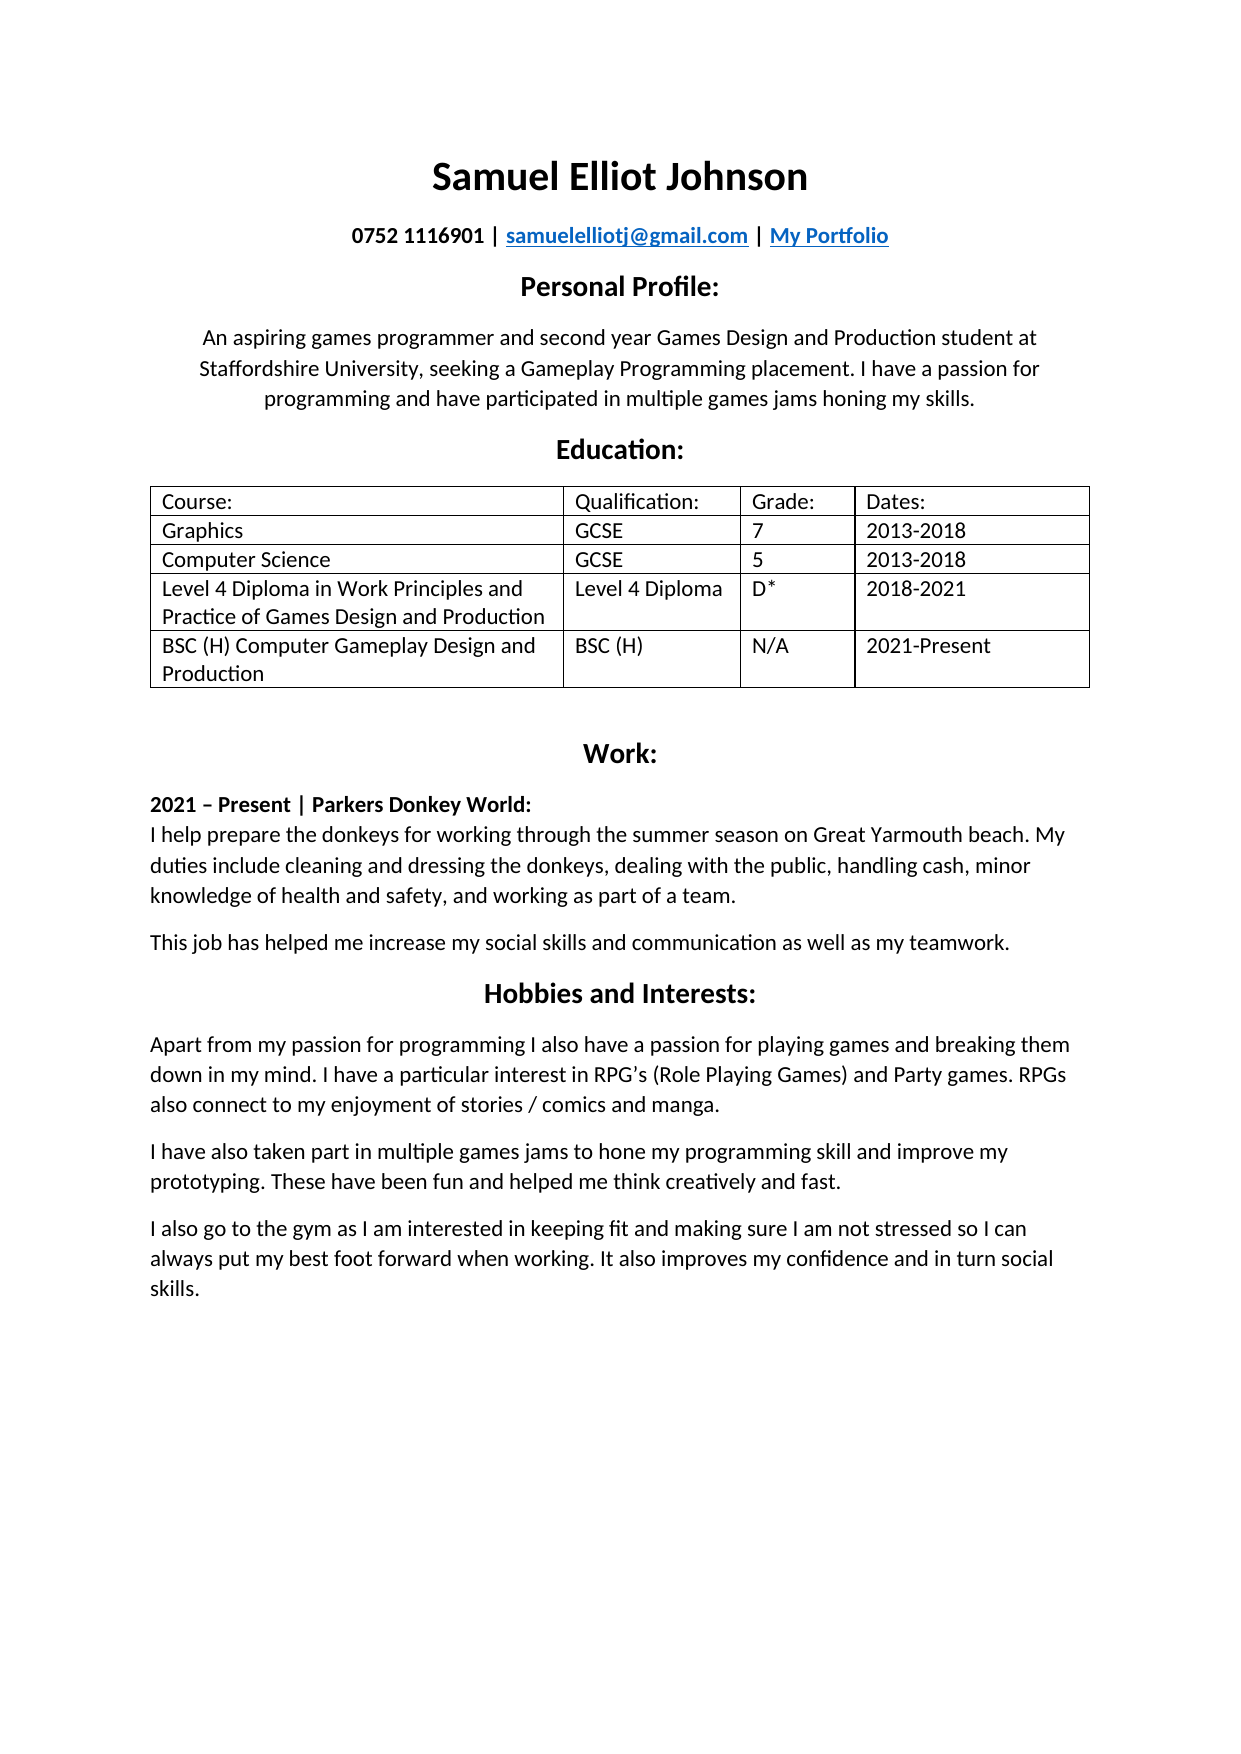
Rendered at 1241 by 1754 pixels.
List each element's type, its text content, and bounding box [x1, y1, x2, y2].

table_header Qualification: [564, 487, 740, 515]
text 2021 – Present | Parkers Donkey World: I help prepare the donkeys for working through the summer season on Great Yarmouth beach. My duties include cleaning and dressing the donkeys, dealing with the public, handling cash, minor knowledge of health and safety, and working as part of a team. [150, 790, 1090, 909]
table_cell BSC (H) [564, 631, 740, 687]
table_cell BSC (H) Computer Gameplay Design and Production [151, 631, 563, 687]
table_cell 2013-2018 [856, 516, 1089, 544]
table_header Course: [151, 487, 563, 515]
table_cell GCSE [564, 545, 740, 573]
table_cell GCSE [564, 516, 740, 544]
text Education: [150, 431, 1090, 466]
text This job has helped me increase my social skills and communication as well as my teamwork. [150, 928, 1090, 956]
table_cell Computer Science [151, 545, 563, 573]
text I also go to the gym as I am interested in keeping fit and making sure I am not stressed so I can [150, 1214, 1090, 1242]
table_header Dates: [856, 487, 1089, 515]
table_cell 2018-2021 [856, 574, 1089, 630]
table_cell Level 4 Diploma [564, 574, 740, 630]
table_cell Graphics [151, 516, 563, 544]
text Work: [150, 735, 1090, 771]
table_cell 2013-2018 [856, 545, 1089, 573]
table_cell D* [741, 574, 854, 630]
text 0752 1116901 | samuelelliotj@gmail.com | My Portfolio [150, 222, 1090, 249]
text I have also taken part in multiple games jams to hone my programming skill and improve my prototyping. These have been fun and helped me think creatively and fast. [150, 1137, 1090, 1195]
text An aspiring games programmer and second year Games Design and Production student at Staffordshire University, seeking a Gameplay Programming placement. I have a passion for programming and have participated in multiple games jams honing my skills. [150, 323, 1090, 412]
text Personal Profile: [150, 268, 1090, 304]
table_cell 2021-Present [856, 631, 1089, 687]
table_cell N/A [741, 631, 854, 687]
table_cell 7 [741, 516, 854, 544]
table_header Grade: [741, 487, 854, 515]
text always put my best foot forward when working. It also improves my confidence and in turn social [150, 1244, 1090, 1272]
text Samuel Elliot Johnson [150, 150, 1090, 201]
table_cell Level 4 Diploma in Work Principles and Practice of Games Design and Production [151, 574, 563, 630]
table_cell 5 [741, 545, 854, 573]
text Apart from my passion for programming I also have a passion for playing games and breaking them down in my mind. I have a particular interest in RPG’s (Role Playing Games) and Party games. RPGs also connect to my enjoyment of stories / comics and manga. [150, 1030, 1090, 1118]
text Hobbies and Interests: [150, 975, 1090, 1010]
text skills. [150, 1274, 1090, 1303]
